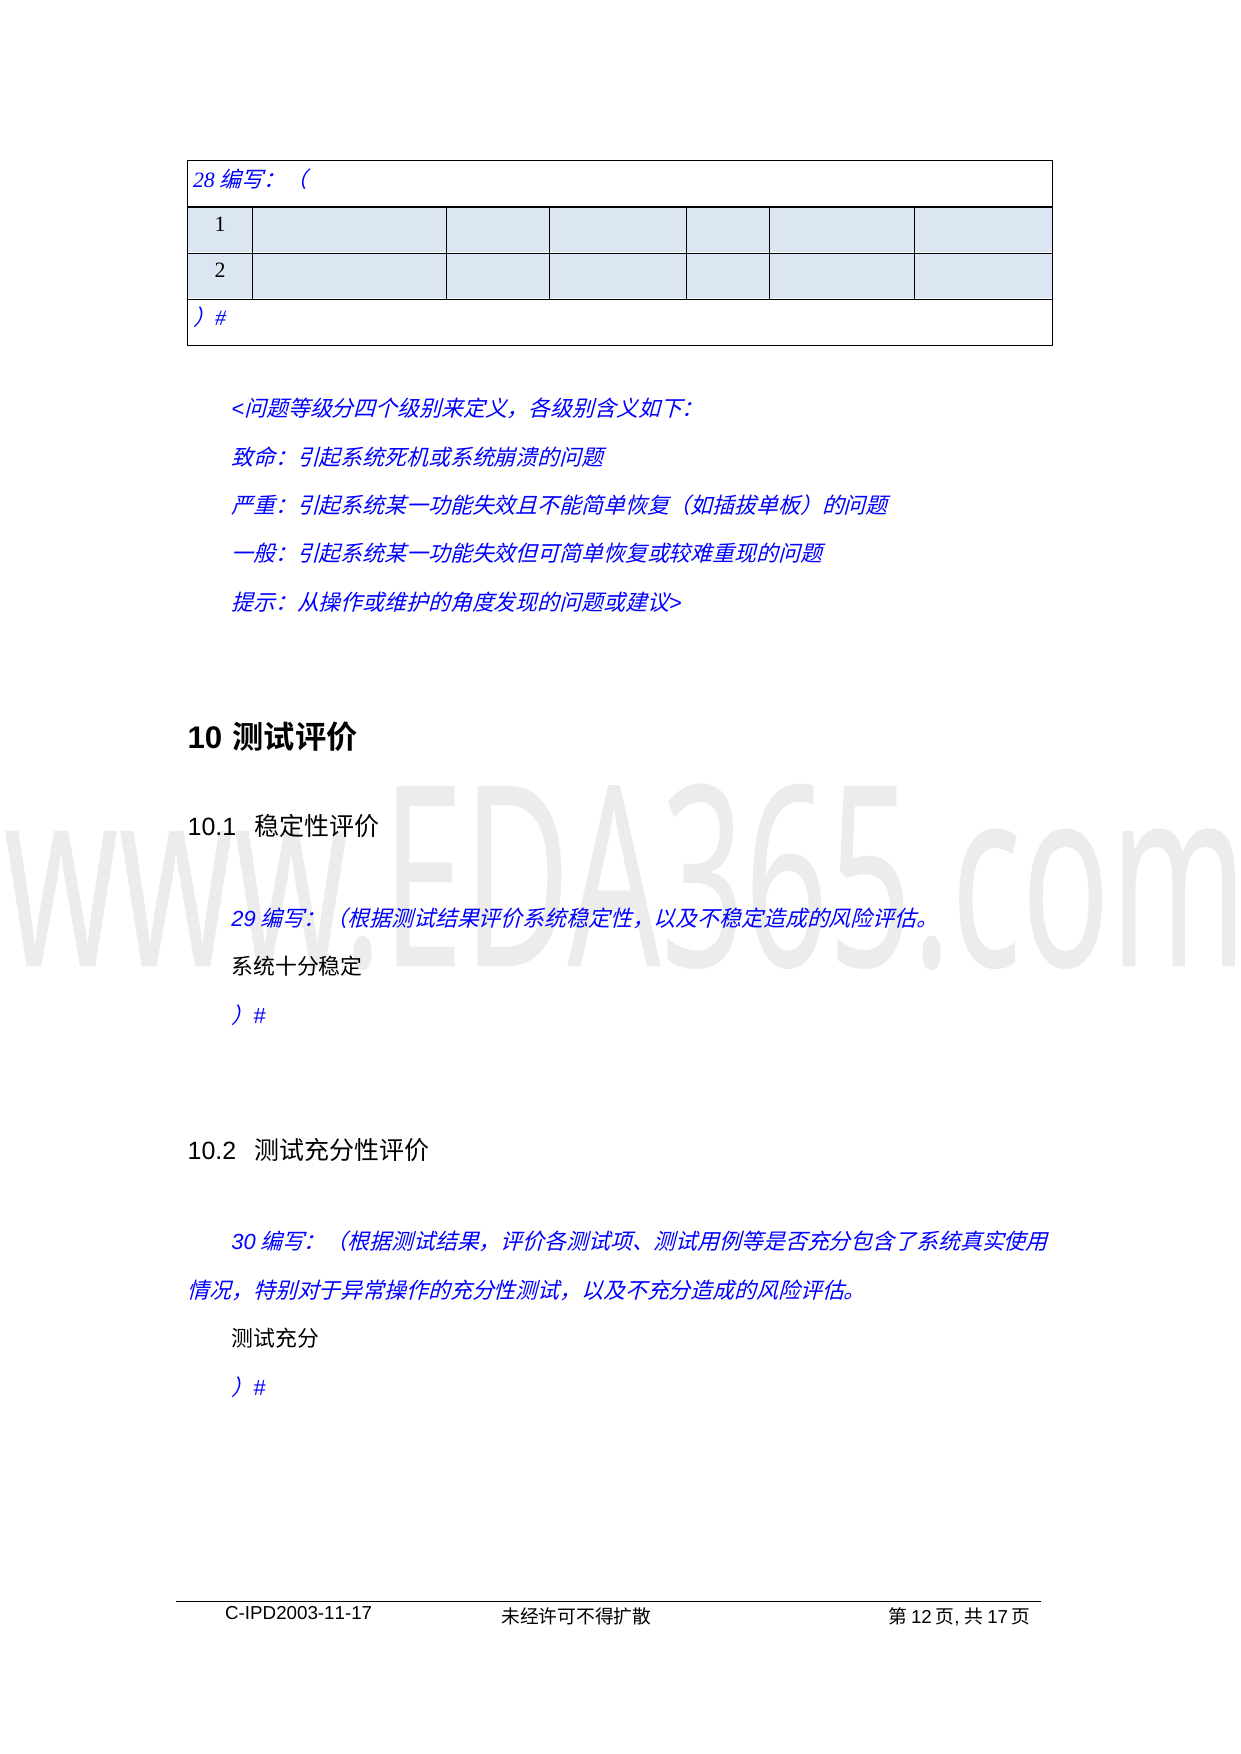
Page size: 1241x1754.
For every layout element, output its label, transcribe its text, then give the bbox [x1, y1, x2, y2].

text 30编写：（根据测试结果，评价各测试项、测试用例等是否充分包含了系统真实使用情况，特别对于异常操作的充分性测试，以及不充分造成的风险评估。 [187, 1224, 1053, 1305]
subtitle 测试充分性评价 [187, 1116, 1053, 1181]
table_cell [253, 254, 446, 298]
text ）# [187, 997, 1053, 1030]
text 系统十分稳定 [187, 949, 1053, 981]
table_cell 2 [188, 254, 252, 298]
table_cell [915, 254, 1052, 298]
text 严重：引起系统某一功能失效且不能简单恢复（如插拔单板）的问题 [187, 487, 1053, 520]
text 提示：从操作或维护的角度发现的问题或建议> [187, 584, 1053, 617]
table_cell [770, 254, 914, 298]
table_cell [687, 254, 769, 298]
table_cell 1 [188, 208, 252, 252]
table_cell ）# [188, 300, 1052, 344]
text 测试充分 [187, 1321, 1053, 1353]
table_cell [915, 208, 1052, 252]
text 致命：引起系统死机或系统崩溃的问题 [187, 439, 1053, 472]
text <问题等级分四个级别来定义，各级别含义如下： [187, 391, 1053, 423]
subtitle 稳定性评价 [187, 792, 1053, 857]
table_cell [447, 254, 549, 298]
table_cell [550, 254, 686, 298]
table_cell [687, 208, 769, 252]
table_cell [447, 208, 549, 252]
text 一般：引起系统某一功能失效但可简单恢复或较难重现的问题 [187, 536, 1053, 568]
table_cell [550, 208, 686, 252]
text 29编写：（根据测试结果评价系统稳定性，以及不稳定造成的风险评估。 [187, 901, 1053, 933]
table_header 28编写：（ [188, 161, 1052, 206]
subtitle 测试评价 [187, 702, 1053, 767]
table_cell [770, 208, 914, 252]
text ）# [187, 1369, 1053, 1402]
table_cell [253, 208, 446, 252]
